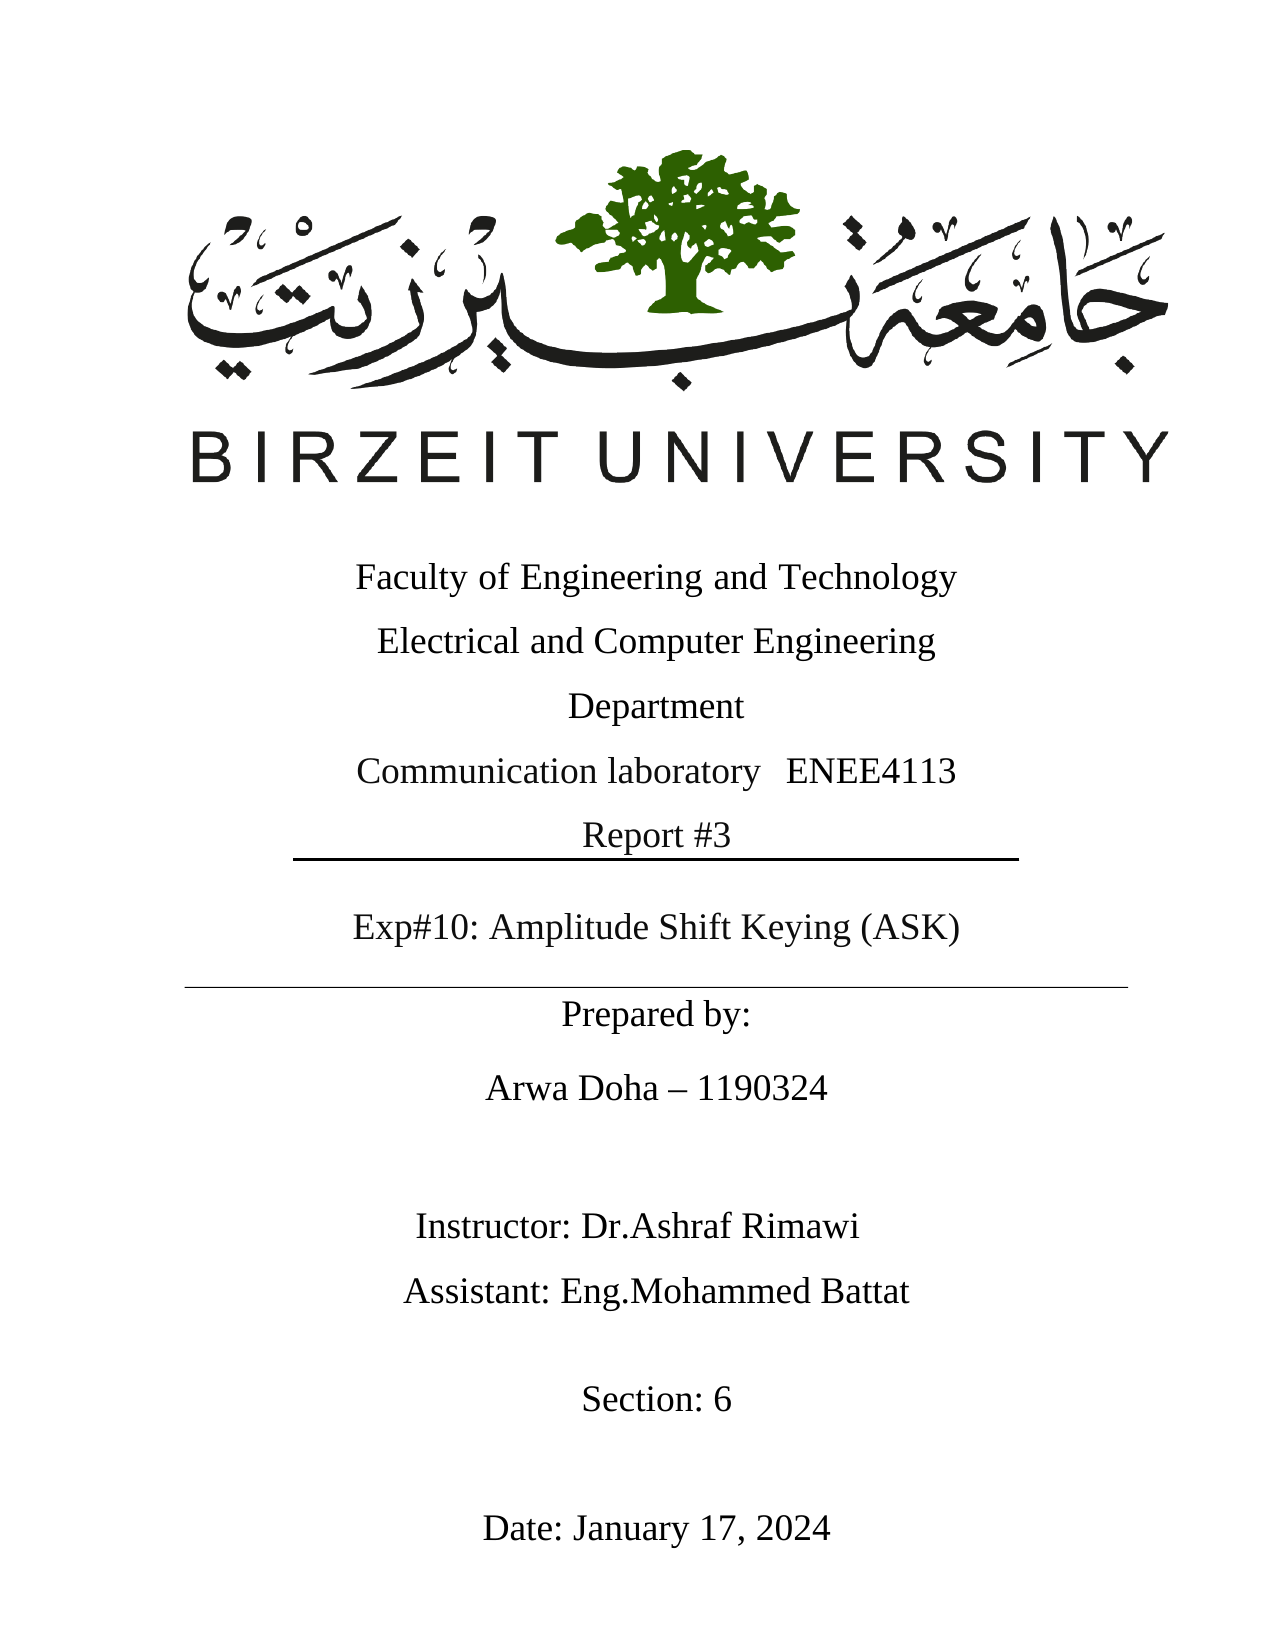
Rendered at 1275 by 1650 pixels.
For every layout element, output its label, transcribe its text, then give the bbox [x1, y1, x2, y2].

picture [187, 150, 1169, 483]
text Section: 6 [371, 1377, 941, 1420]
text Arwa Doha – 1190324 [349, 1065, 963, 1108]
text Exp#10: Amplitude Shift Keying (ASK) [293, 904, 1019, 947]
text Date: January 17, 2024 [293, 1506, 1020, 1549]
text Report #3 [293, 813, 1019, 858]
text Prepared by: [349, 992, 963, 1035]
text Instructor: Dr.Ashraf Rimawi [102, 1203, 1173, 1247]
text Assistant: Eng.Mohammed Battat [371, 1268, 941, 1311]
text Faculty of Engineering and Technology Electrical and Computer Engineering Department [283, 554, 1029, 727]
text Communication laboratory ENEE4113 [293, 748, 1019, 791]
